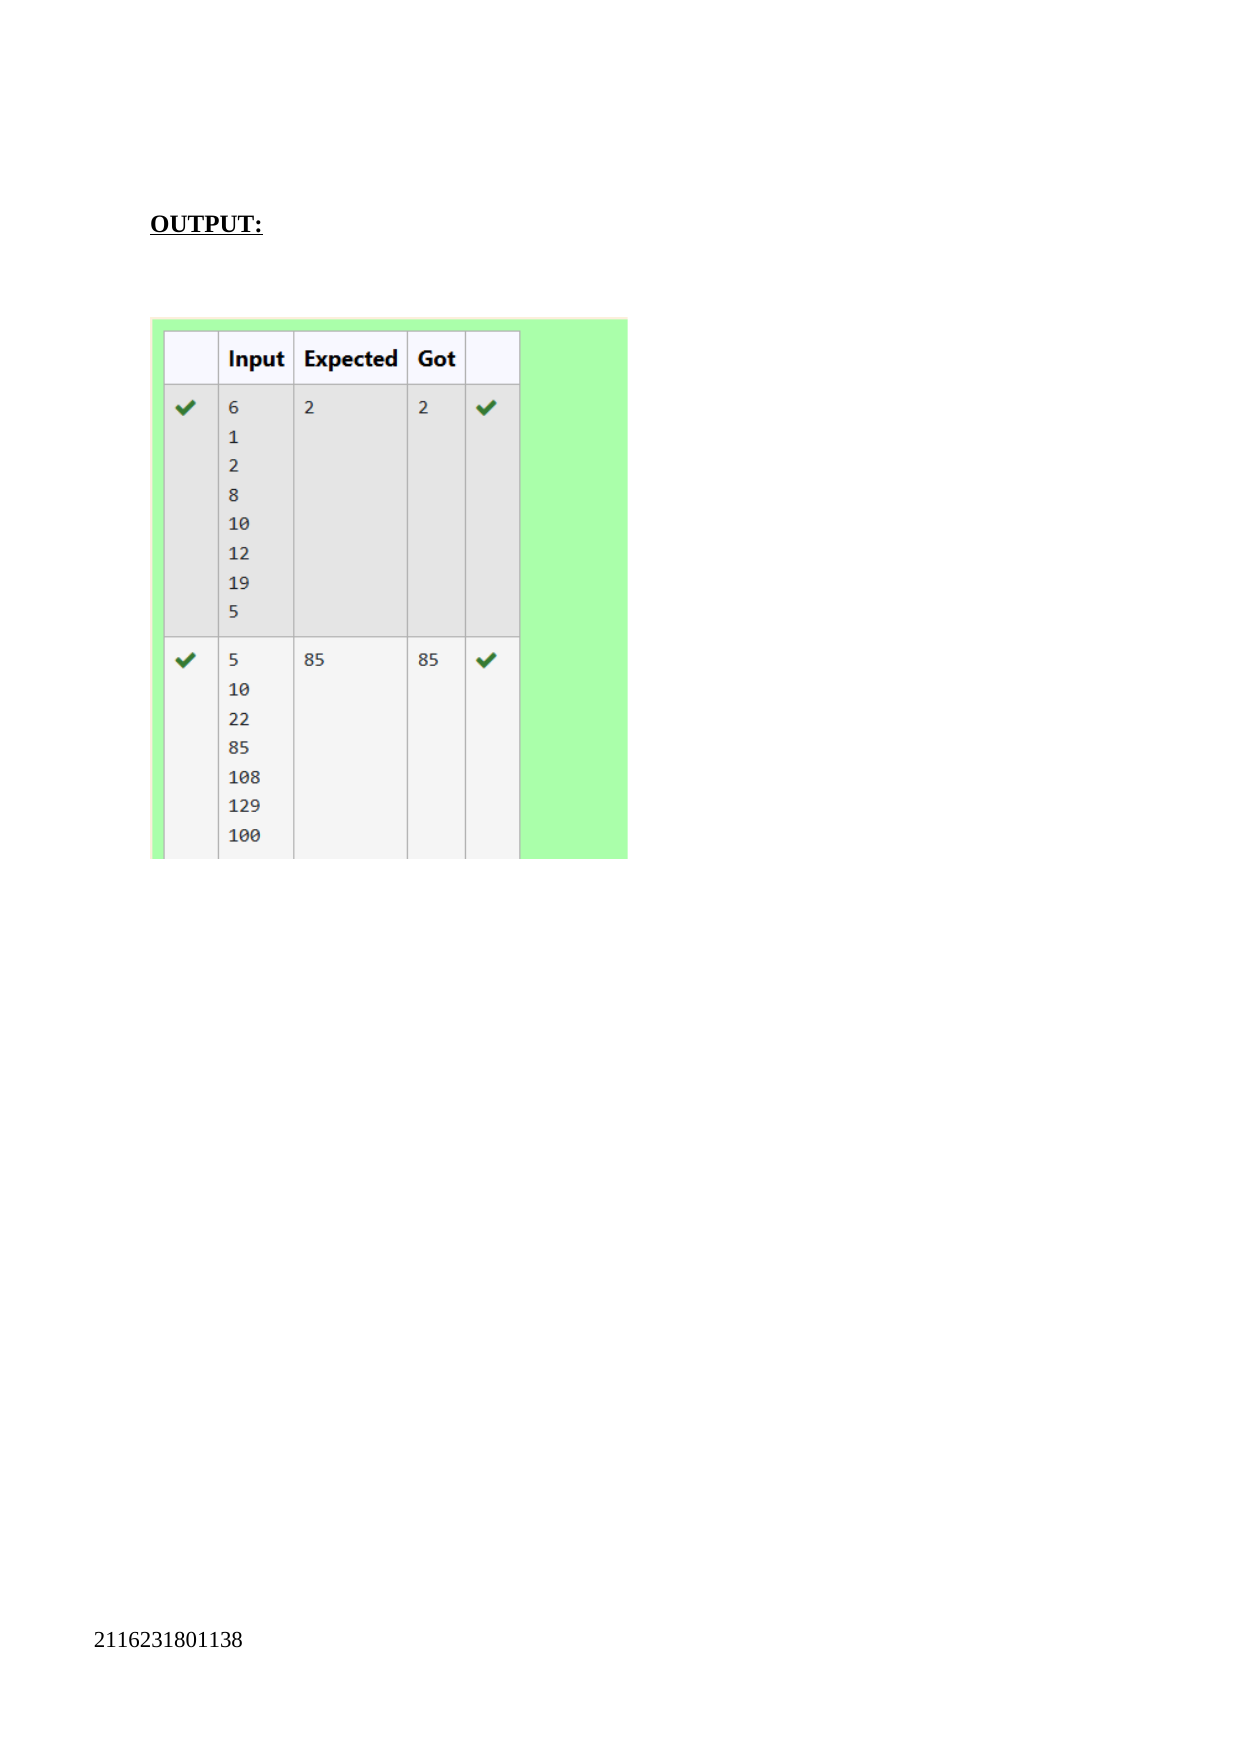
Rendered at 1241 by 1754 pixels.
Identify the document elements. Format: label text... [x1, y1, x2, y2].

text OUTPUT: [150, 209, 1155, 237]
picture [150, 317, 628, 859]
